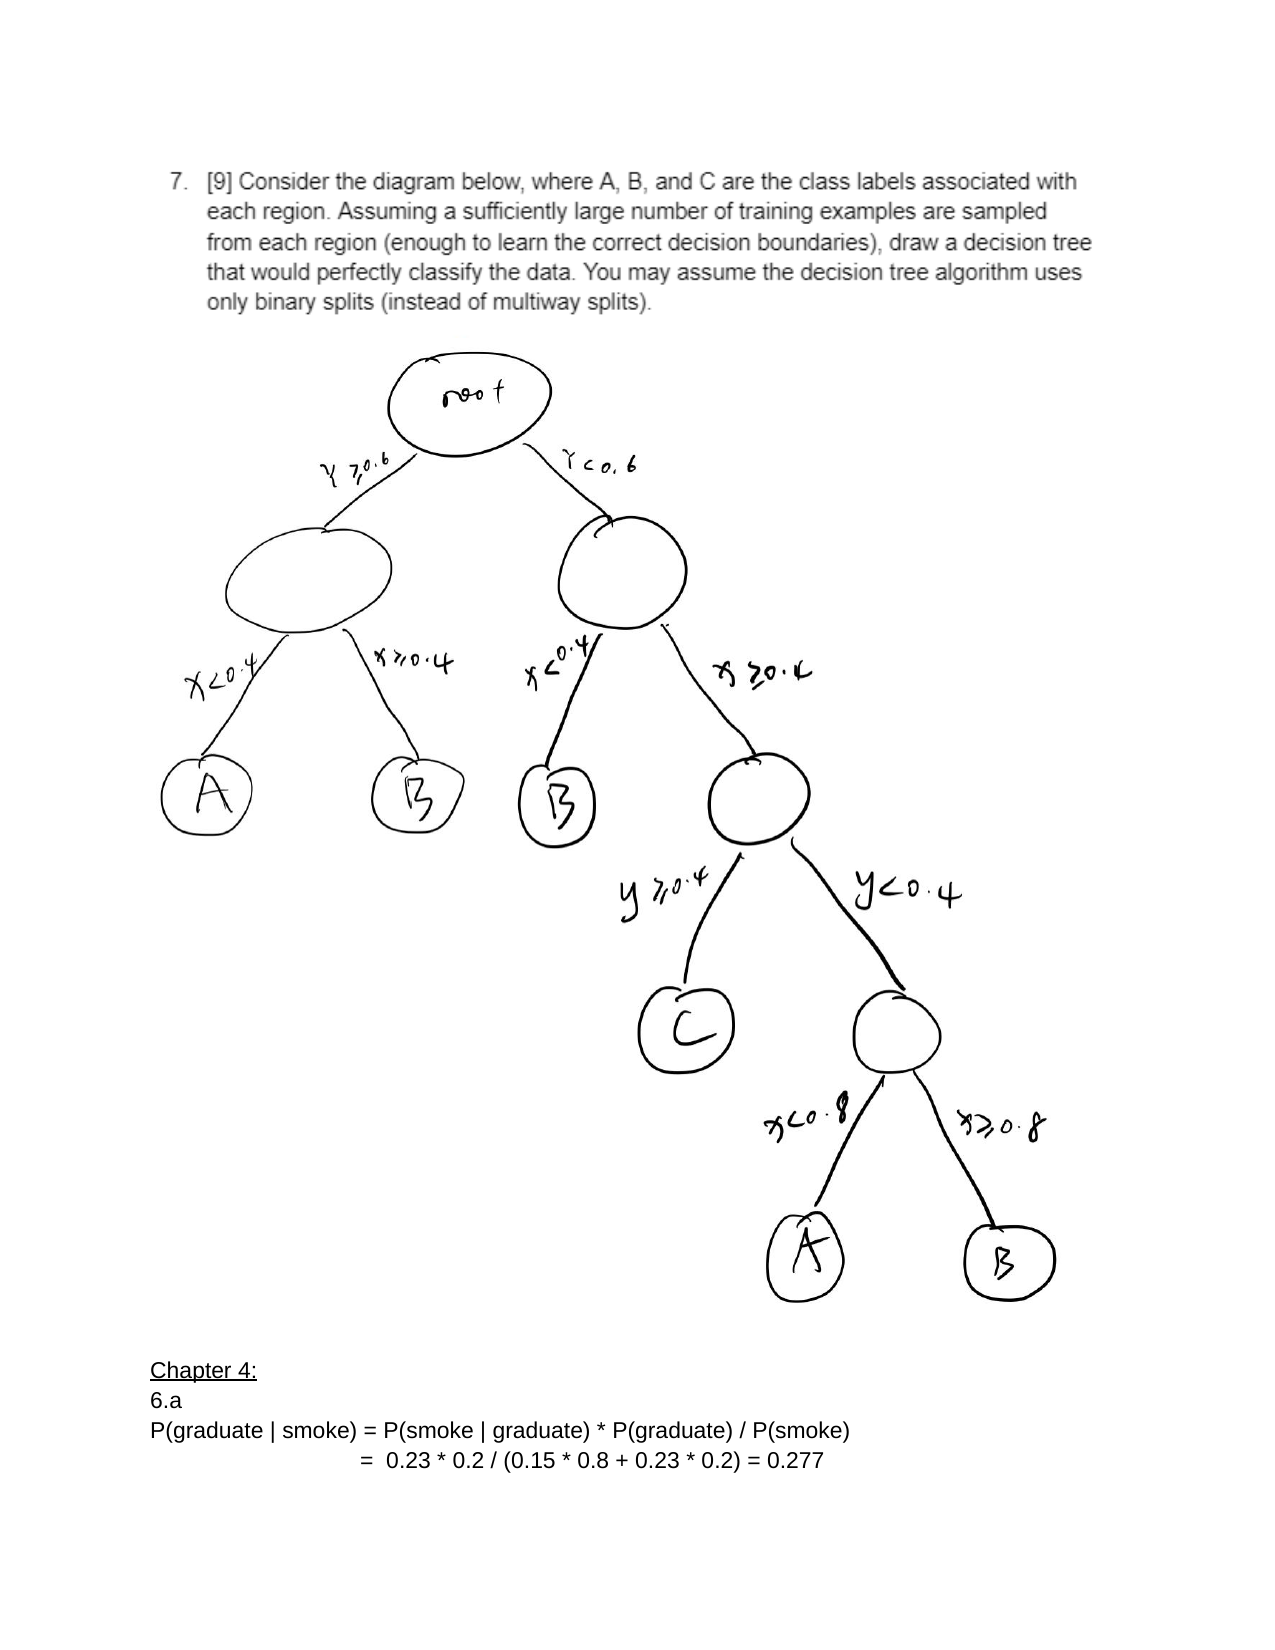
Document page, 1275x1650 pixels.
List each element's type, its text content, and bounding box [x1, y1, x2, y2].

text P(graduate | smoke) = P(smoke | graduate) * P(graduate) / P(smoke) [150, 1417, 1125, 1443]
text = 0.23 * 0.2 / (0.15 * 0.8 + 0.23 * 0.2) = 0.277 [150, 1447, 1125, 1474]
text 6.a [150, 1387, 1125, 1413]
text Chapter 4: [150, 1357, 1125, 1383]
picture [150, 341, 1125, 1323]
picture [150, 150, 1125, 338]
